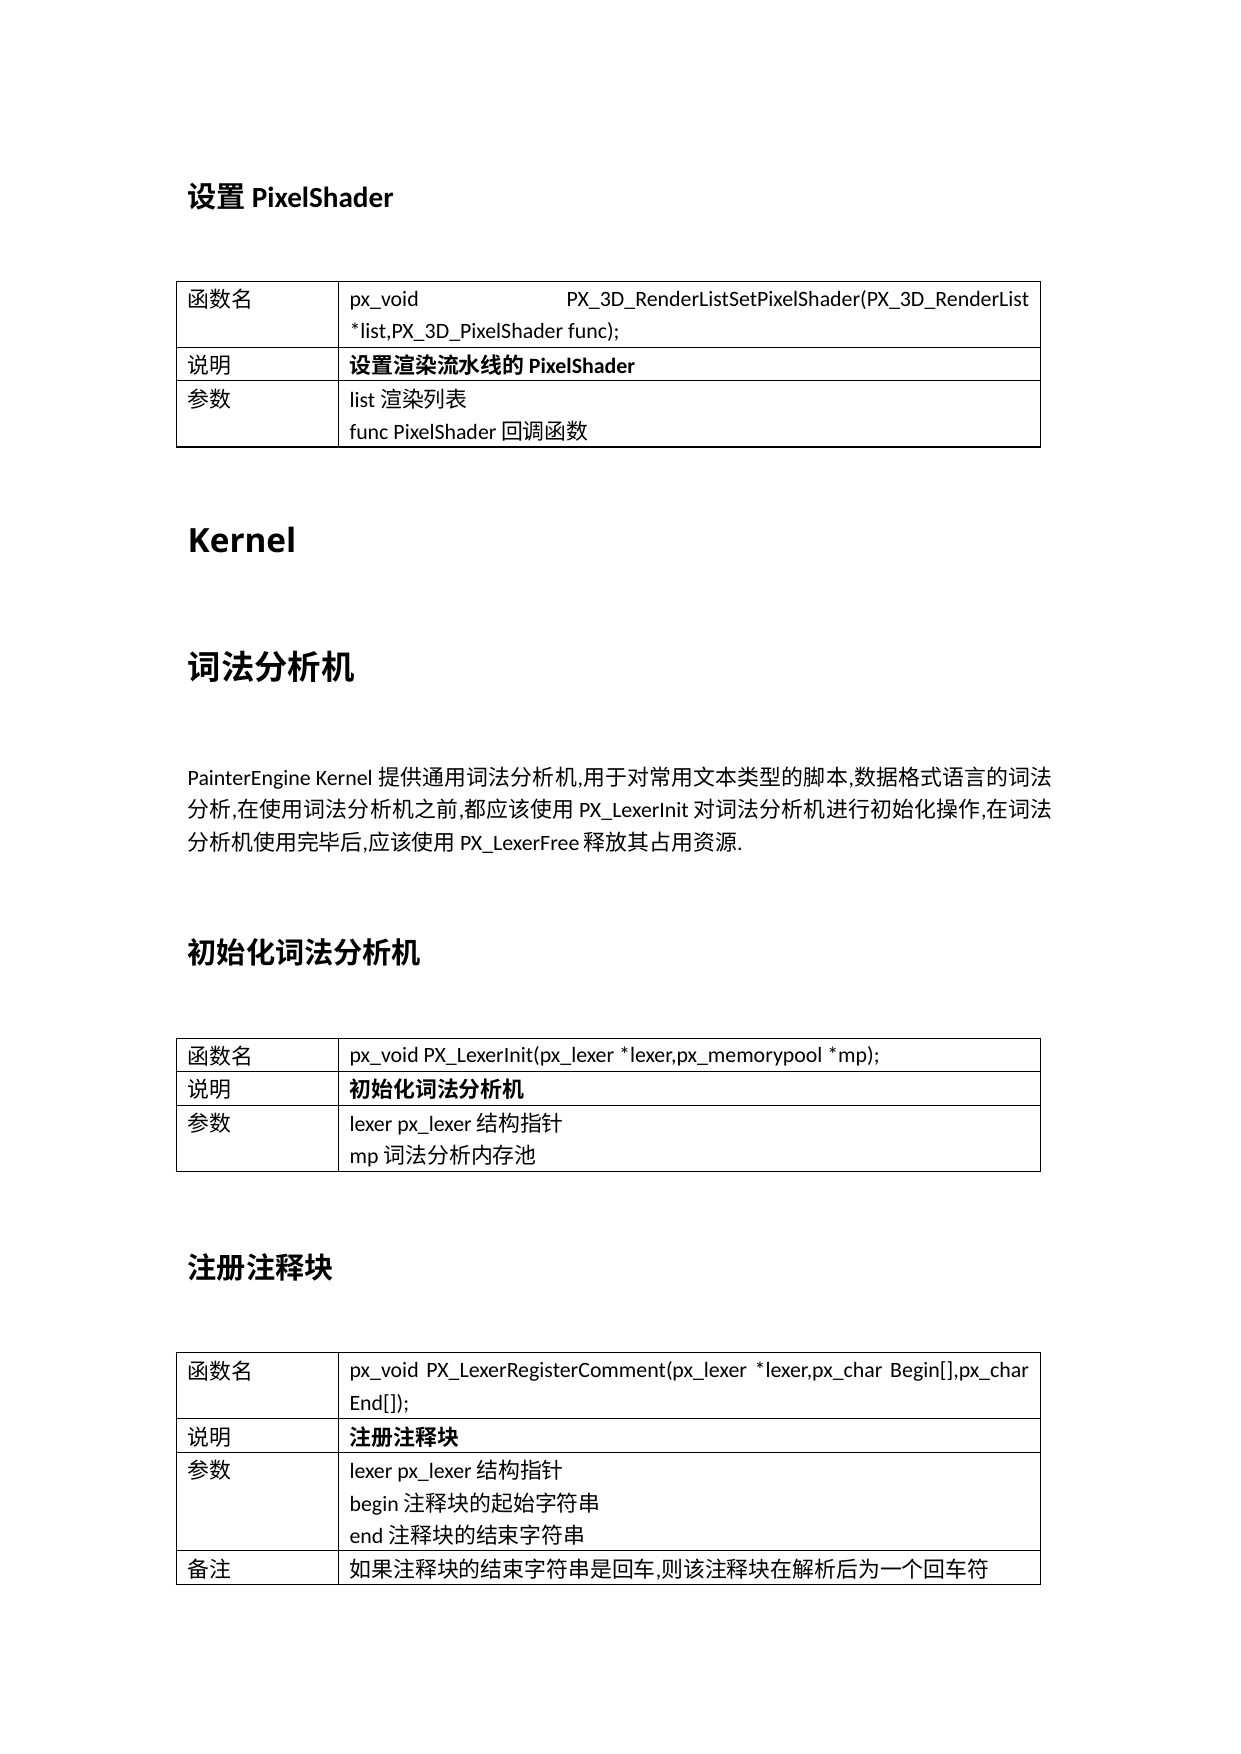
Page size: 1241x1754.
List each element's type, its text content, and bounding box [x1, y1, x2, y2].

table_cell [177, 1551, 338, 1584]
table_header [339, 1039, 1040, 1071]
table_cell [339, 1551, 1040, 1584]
text PainterEngine Kernel 提供通用词法分析机,用于对常用文本类型的脚本,数据格式语言的词法分析,在使用词法分析机之前,都应该使用PX_LexerInit对词法分析机进行初始化操作,在词法分析机使用完毕后,应该使用PX_LexerFree释放其占用资源. [187, 759, 1053, 857]
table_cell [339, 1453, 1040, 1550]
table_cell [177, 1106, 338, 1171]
subtitle 设置PixelShader [187, 162, 1053, 227]
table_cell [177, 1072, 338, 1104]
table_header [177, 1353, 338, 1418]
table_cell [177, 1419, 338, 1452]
subtitle 词法分析机 [187, 632, 1053, 697]
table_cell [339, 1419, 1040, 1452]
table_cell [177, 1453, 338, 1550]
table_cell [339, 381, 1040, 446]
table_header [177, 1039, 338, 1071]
subtitle Kernel [187, 507, 1053, 572]
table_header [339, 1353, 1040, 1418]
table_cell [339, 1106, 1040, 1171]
subtitle 初始化词法分析机 [187, 919, 1053, 984]
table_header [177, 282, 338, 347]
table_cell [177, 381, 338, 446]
subtitle 注册注释块 [187, 1233, 1053, 1298]
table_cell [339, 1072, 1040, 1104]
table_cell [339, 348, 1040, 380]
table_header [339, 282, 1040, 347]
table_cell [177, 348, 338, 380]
